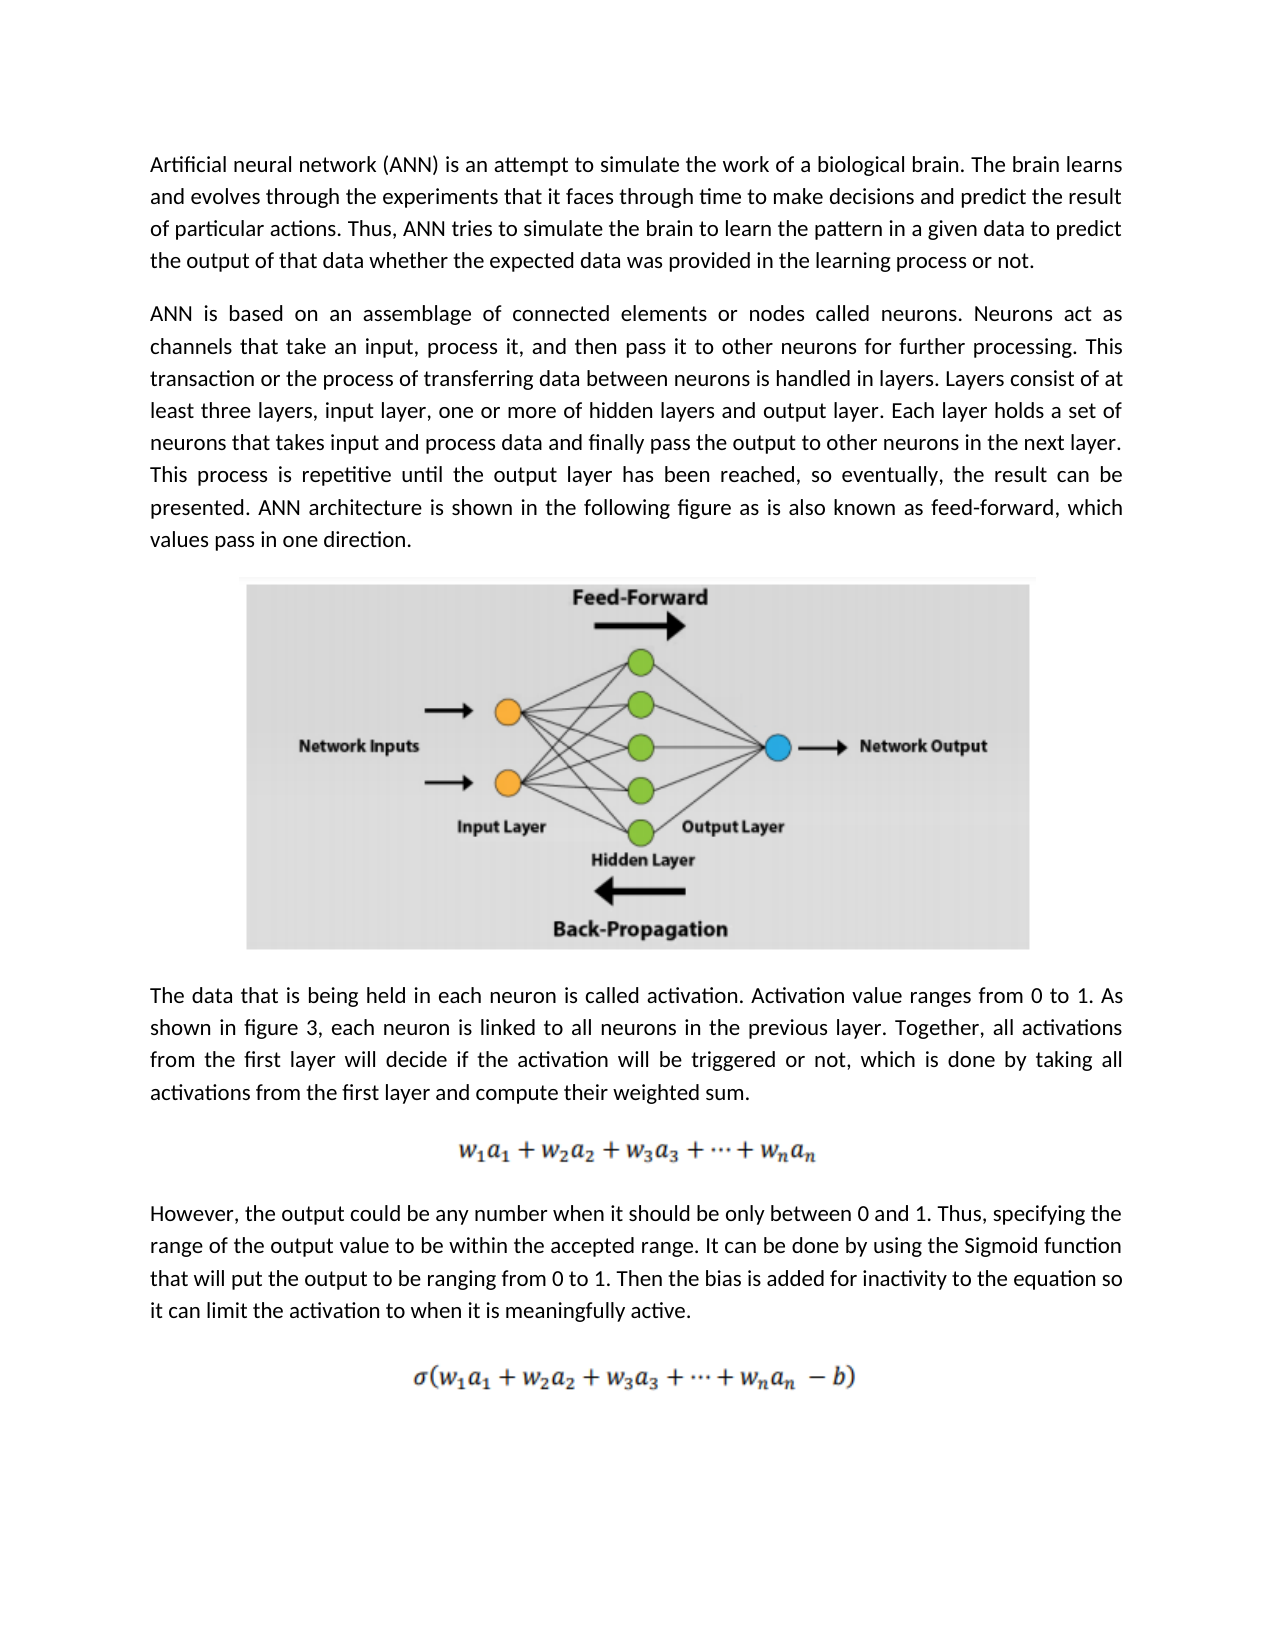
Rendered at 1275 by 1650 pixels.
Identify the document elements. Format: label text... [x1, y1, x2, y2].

text Artificial neural network (ANN) is an attempt to simulate the work of a biological brain. The brain learns and evolves through the experiments that it faces through time to make decisions and predict the result of particular actions. Thus, ANN tries to simulate the brain to learn the pattern in a given data to predict the output of that data whether the expected data was provided in the learning process or not. [150, 150, 1125, 274]
picture [398, 1348, 877, 1407]
text However, the output could be any number when it should be only between 0 and 1. Thus, specifying the range of the output value to be within the accepted range. It can be done by using the Sigmoid function that will put the output to be ranging from 0 to 1. Then the bias is added for inactivity to the equation so it can limit the activation to when it is meaningfully active. [150, 1199, 1125, 1324]
text ANN is based on an assemblage of connected elements or nodes called neurons. Neurons act as channels that take an input, process it, and then pass it to other neurons for further processing. This transaction or the process of transferring data between neurons is handled in layers. Layers consist of at least three layers, input layer, one or more of hidden layers and output layer. Each layer holds a set of neurons that takes input and process data and finally pass the output to other neurons in the next layer. This process is repetitive until the output layer has been reached, so eventually, the result can be presented. ANN architecture is shown in the following figure as is also known as feed-forward, which values pass in one direction. [150, 299, 1125, 553]
picture [239, 577, 1036, 956]
text The data that is being held in each neuron is called activation. Activation value ranges from 0 to 1. As shown in figure 3, each neuron is linked to all neurons in the previous layer. Together, all activations from the first layer will decide if the activation will be triggered or not, which is done by taking all activations from the first layer and compute their weighted sum. [150, 981, 1125, 1106]
picture [439, 1130, 836, 1175]
